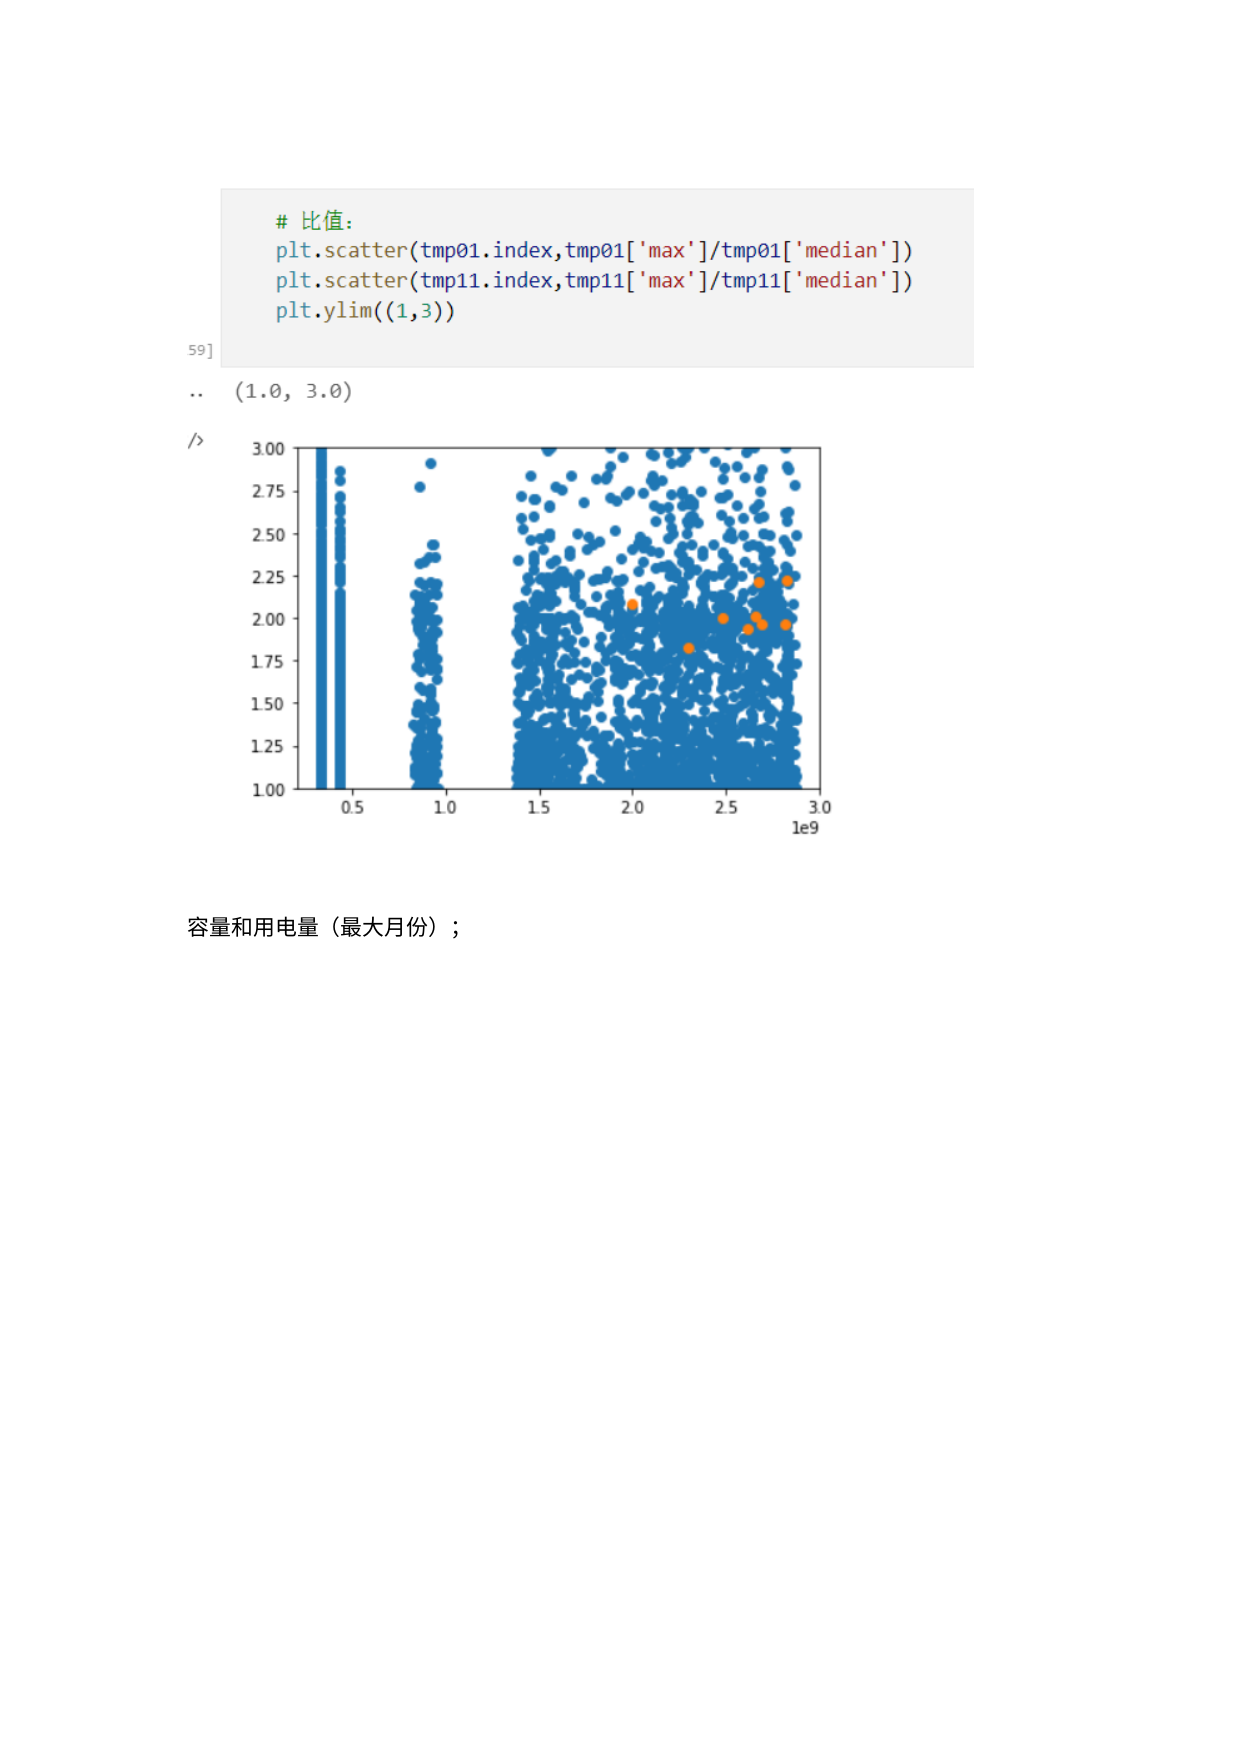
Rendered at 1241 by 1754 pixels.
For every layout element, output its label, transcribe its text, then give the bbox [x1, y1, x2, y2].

text 容量和用电量（最大月份）； [187, 909, 1053, 942]
picture [187, 162, 974, 899]
